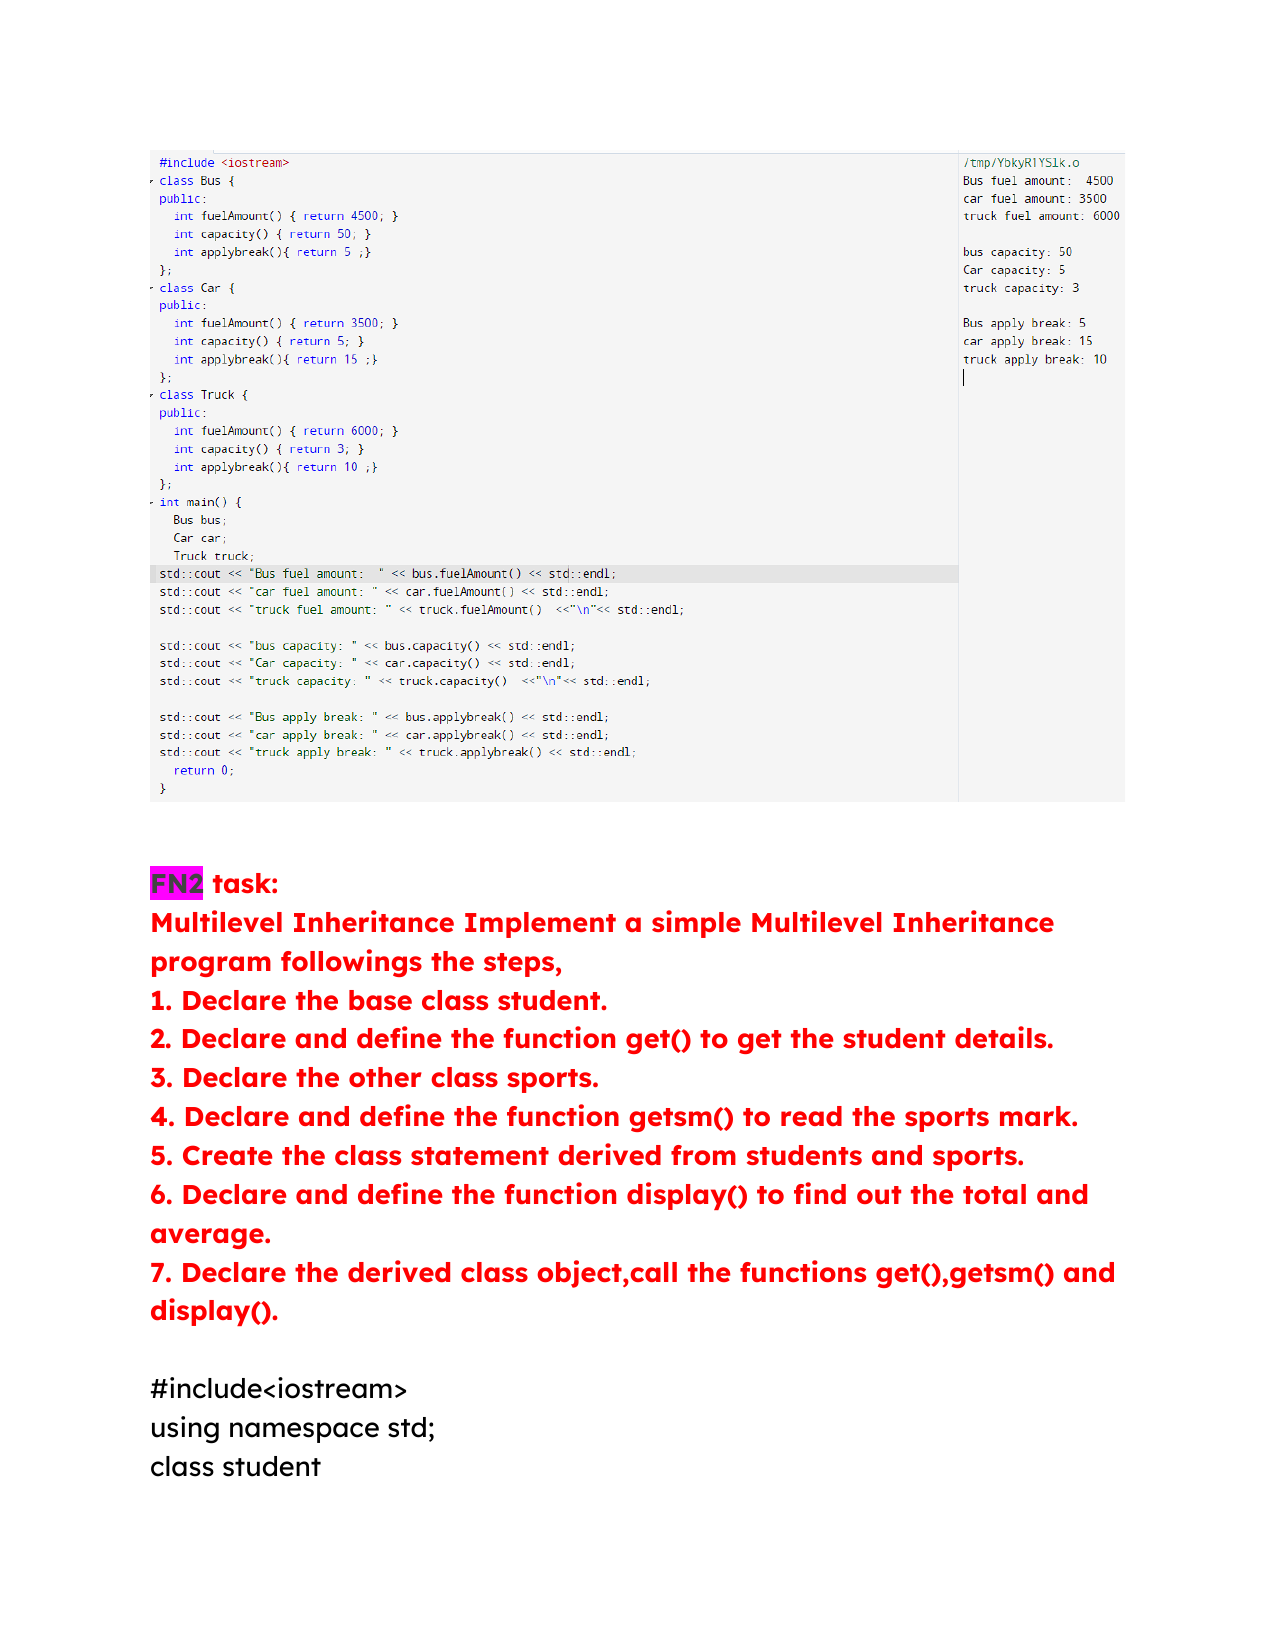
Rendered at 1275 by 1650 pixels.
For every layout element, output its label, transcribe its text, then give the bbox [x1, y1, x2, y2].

text 7. Declare the derived class object,call the functions get(),getsm() and display(). [150, 1255, 1125, 1328]
text 2. Declare and define the function get() to get the student details. [150, 1022, 1125, 1056]
text 6. Declare and define the function display() to find out the total and average. [150, 1177, 1125, 1250]
text 1. Declare the base class student. [150, 983, 1125, 1017]
text 3. Declare the other class sports. [150, 1061, 1125, 1094]
picture [150, 150, 1125, 802]
text Multilevel Inheritance Implement a simple Multilevel Inheritance program followings the steps, [150, 905, 1125, 978]
text using namespace std; [150, 1410, 1125, 1444]
text #include<iostream> [150, 1371, 1125, 1405]
text class student [150, 1449, 1125, 1483]
text FN2 task: [203, 866, 1125, 900]
text 4. Declare and define the function getsm() to read the sports mark. [150, 1099, 1125, 1133]
text 5. Create the class statement derived from students and sports. [150, 1138, 1125, 1172]
